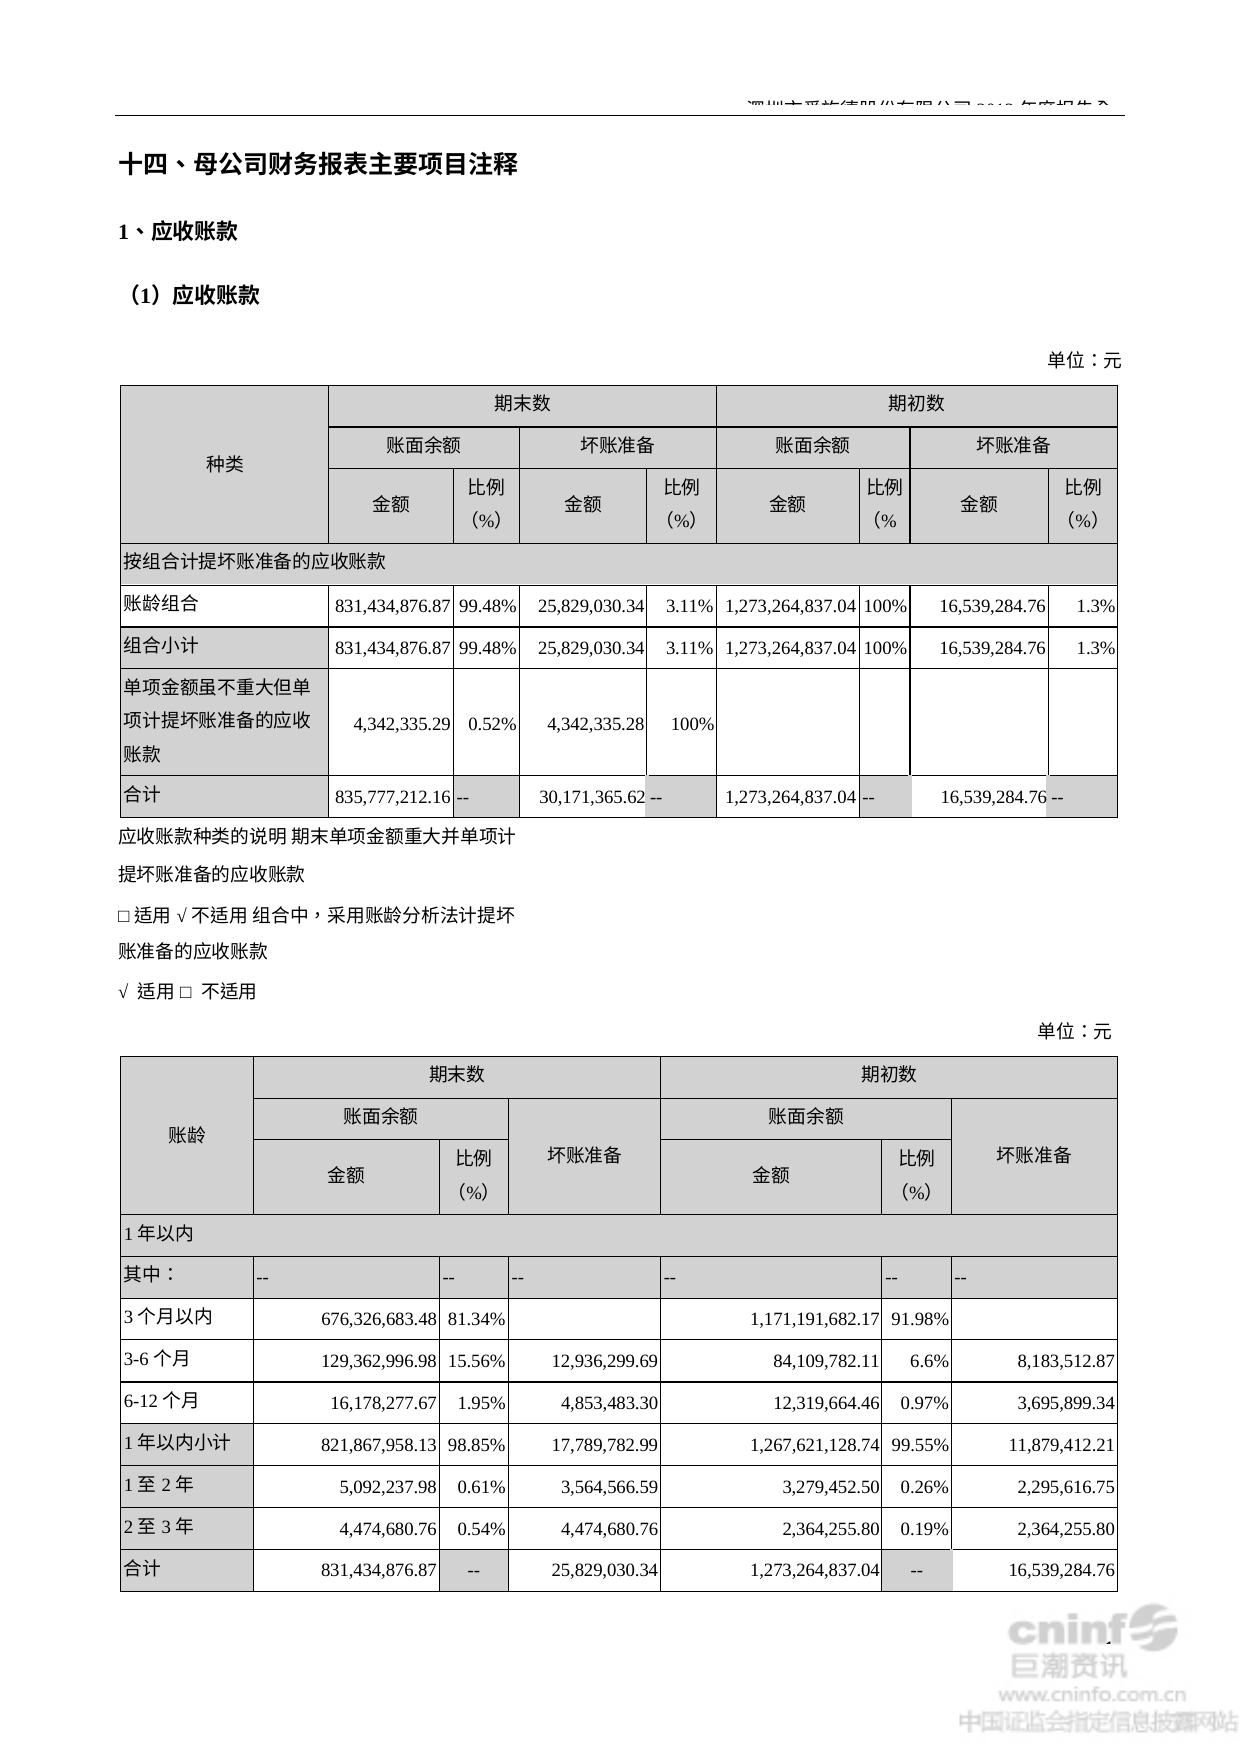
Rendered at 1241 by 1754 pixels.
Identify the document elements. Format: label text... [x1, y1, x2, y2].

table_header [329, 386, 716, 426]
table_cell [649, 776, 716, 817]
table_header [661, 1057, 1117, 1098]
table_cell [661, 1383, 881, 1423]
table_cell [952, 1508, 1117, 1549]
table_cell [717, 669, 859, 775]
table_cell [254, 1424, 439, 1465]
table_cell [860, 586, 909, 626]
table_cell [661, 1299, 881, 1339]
picture [958, 1593, 1241, 1754]
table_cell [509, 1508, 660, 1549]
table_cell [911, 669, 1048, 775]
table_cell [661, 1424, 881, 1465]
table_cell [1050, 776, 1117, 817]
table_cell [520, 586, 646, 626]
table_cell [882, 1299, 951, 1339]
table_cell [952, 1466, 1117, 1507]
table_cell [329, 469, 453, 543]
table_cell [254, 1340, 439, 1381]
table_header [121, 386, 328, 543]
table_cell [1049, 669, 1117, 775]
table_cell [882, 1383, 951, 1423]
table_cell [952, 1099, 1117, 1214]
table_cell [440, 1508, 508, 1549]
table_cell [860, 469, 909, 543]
text □ 适用 √ 不适用 组合中，采用账龄分析法计提坏账准备的应收账款 [118, 902, 532, 964]
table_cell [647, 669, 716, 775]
subtitle 1、应收账款 [118, 216, 1240, 246]
subtitle 十四、母公司财务报表主要项目注释 [118, 147, 1240, 181]
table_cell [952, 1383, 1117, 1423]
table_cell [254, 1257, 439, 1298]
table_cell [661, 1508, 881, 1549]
text 应收账款种类的说明 期末单项金额重大并单项计提坏账准备的应收账款 [118, 823, 532, 887]
text 单位：元 [1037, 1018, 1240, 1044]
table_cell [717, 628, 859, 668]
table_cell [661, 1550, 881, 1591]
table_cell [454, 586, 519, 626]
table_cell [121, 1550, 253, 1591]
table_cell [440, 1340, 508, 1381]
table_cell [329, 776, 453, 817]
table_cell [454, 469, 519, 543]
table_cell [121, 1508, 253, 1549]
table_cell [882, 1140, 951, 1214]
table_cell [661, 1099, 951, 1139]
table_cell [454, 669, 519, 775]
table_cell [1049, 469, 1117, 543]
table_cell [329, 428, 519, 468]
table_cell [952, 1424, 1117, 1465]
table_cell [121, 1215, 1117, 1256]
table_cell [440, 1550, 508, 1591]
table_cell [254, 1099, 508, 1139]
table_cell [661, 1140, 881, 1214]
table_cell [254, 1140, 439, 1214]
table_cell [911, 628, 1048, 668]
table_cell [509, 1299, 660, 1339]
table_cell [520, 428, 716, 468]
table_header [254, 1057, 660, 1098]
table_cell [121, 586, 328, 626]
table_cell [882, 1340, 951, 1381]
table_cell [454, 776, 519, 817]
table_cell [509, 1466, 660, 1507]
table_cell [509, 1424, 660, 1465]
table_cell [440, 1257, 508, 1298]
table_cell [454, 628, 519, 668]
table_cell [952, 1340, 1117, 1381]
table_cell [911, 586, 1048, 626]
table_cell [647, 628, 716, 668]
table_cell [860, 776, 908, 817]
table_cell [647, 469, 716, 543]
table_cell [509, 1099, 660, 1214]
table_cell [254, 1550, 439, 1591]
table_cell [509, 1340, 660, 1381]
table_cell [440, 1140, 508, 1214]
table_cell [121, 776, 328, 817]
text √ 适用 □ 不适用 [118, 978, 288, 1004]
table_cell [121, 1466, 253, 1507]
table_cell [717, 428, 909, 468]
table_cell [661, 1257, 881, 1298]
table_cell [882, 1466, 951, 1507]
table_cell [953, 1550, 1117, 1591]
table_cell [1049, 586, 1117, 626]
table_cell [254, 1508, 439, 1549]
text 单位：元 [102, 347, 1122, 373]
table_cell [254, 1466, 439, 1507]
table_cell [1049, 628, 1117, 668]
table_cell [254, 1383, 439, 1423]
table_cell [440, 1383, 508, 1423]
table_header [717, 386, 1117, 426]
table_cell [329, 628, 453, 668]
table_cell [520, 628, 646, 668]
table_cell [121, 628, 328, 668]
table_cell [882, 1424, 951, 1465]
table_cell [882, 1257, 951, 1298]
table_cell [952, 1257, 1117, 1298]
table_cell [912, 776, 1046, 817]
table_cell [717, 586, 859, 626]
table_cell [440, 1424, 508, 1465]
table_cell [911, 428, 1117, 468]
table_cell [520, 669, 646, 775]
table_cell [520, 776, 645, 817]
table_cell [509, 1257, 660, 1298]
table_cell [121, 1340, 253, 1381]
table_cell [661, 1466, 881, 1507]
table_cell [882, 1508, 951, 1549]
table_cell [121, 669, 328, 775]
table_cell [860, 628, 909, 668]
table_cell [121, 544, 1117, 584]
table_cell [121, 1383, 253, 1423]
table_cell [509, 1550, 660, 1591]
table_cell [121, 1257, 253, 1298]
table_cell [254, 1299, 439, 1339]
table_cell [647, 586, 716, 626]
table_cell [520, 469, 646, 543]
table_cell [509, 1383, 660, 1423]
subtitle （1）应收账款 [118, 281, 1240, 310]
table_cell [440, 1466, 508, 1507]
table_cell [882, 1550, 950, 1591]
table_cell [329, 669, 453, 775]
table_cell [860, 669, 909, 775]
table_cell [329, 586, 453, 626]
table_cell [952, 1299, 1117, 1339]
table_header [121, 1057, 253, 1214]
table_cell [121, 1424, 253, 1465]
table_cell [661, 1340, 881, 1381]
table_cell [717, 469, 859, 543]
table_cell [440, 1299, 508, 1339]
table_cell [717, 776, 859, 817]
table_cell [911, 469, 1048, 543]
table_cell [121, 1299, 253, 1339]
